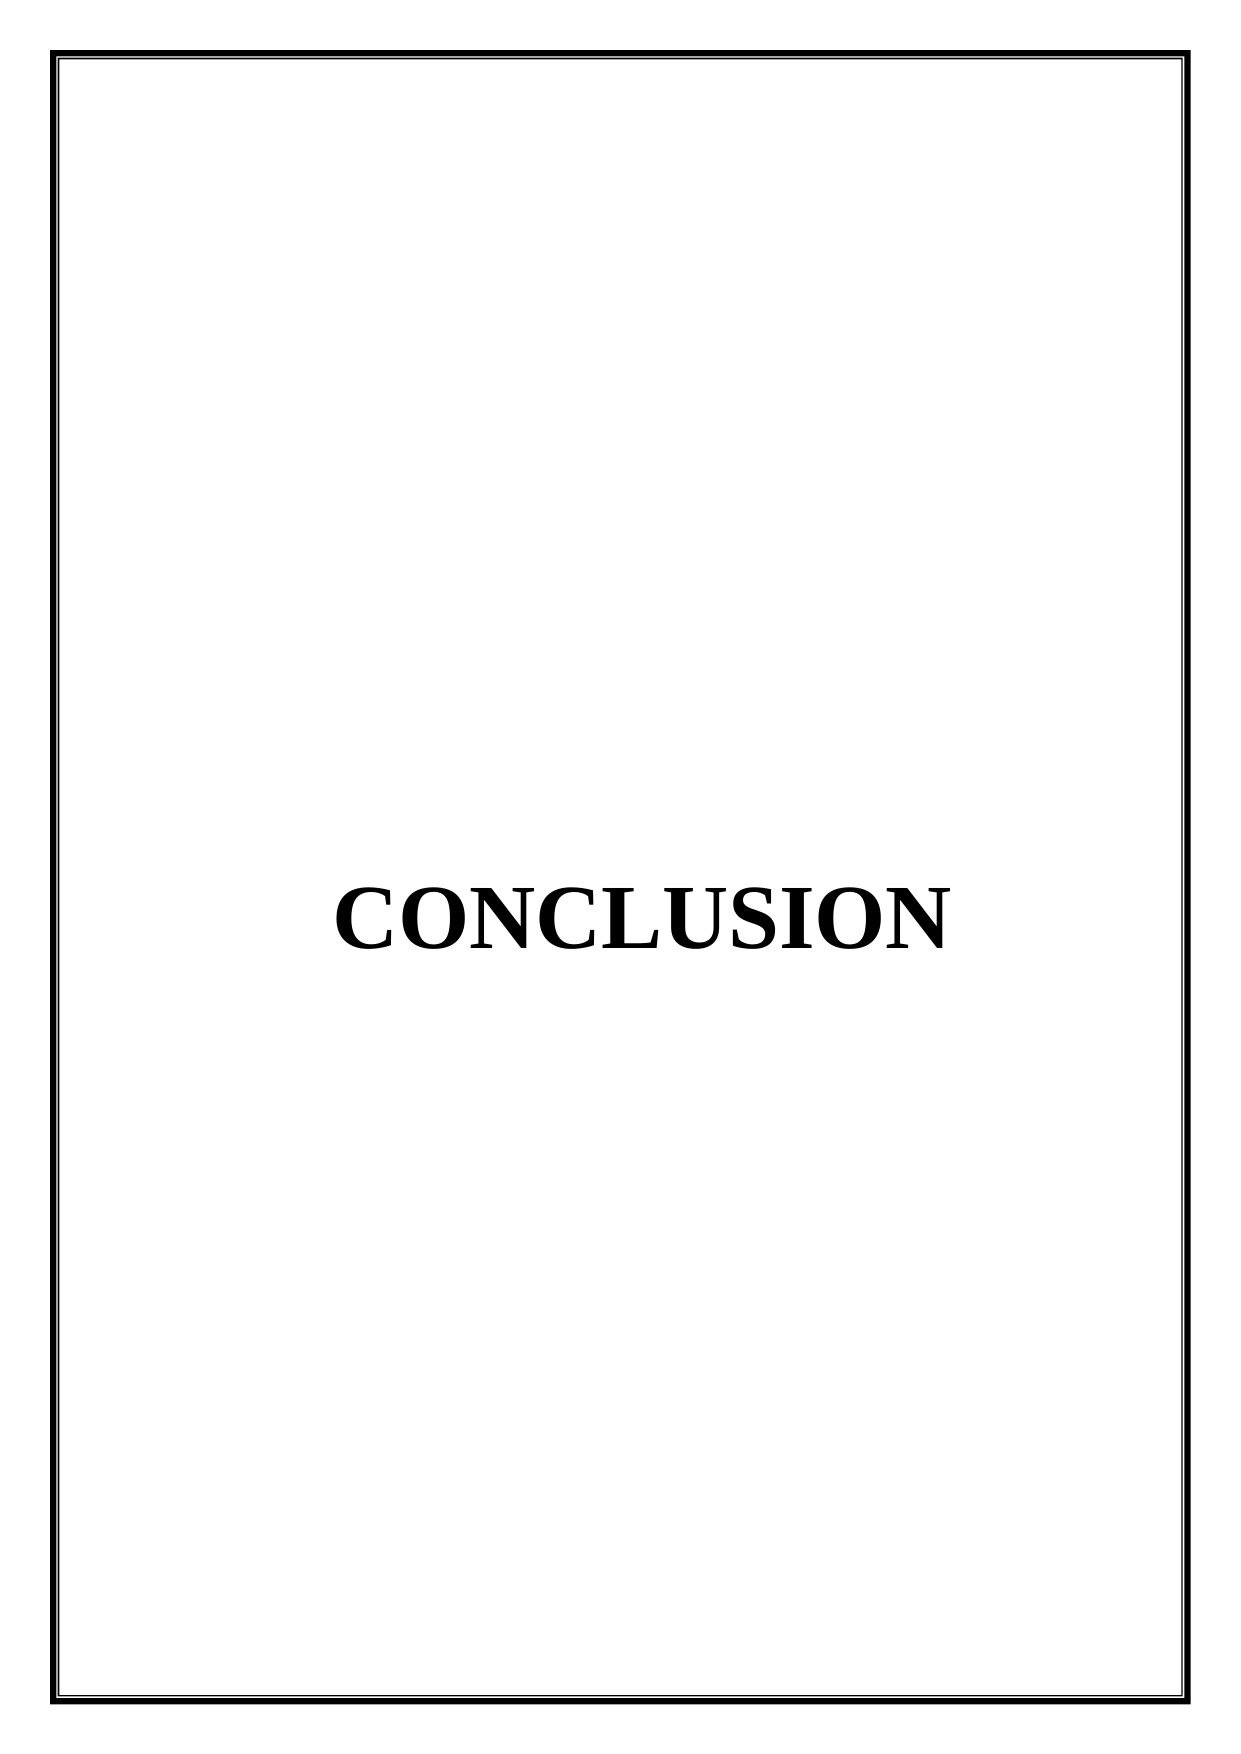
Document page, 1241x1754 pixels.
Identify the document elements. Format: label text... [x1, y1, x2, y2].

subtitle CONCLUSION [134, 863, 1151, 969]
